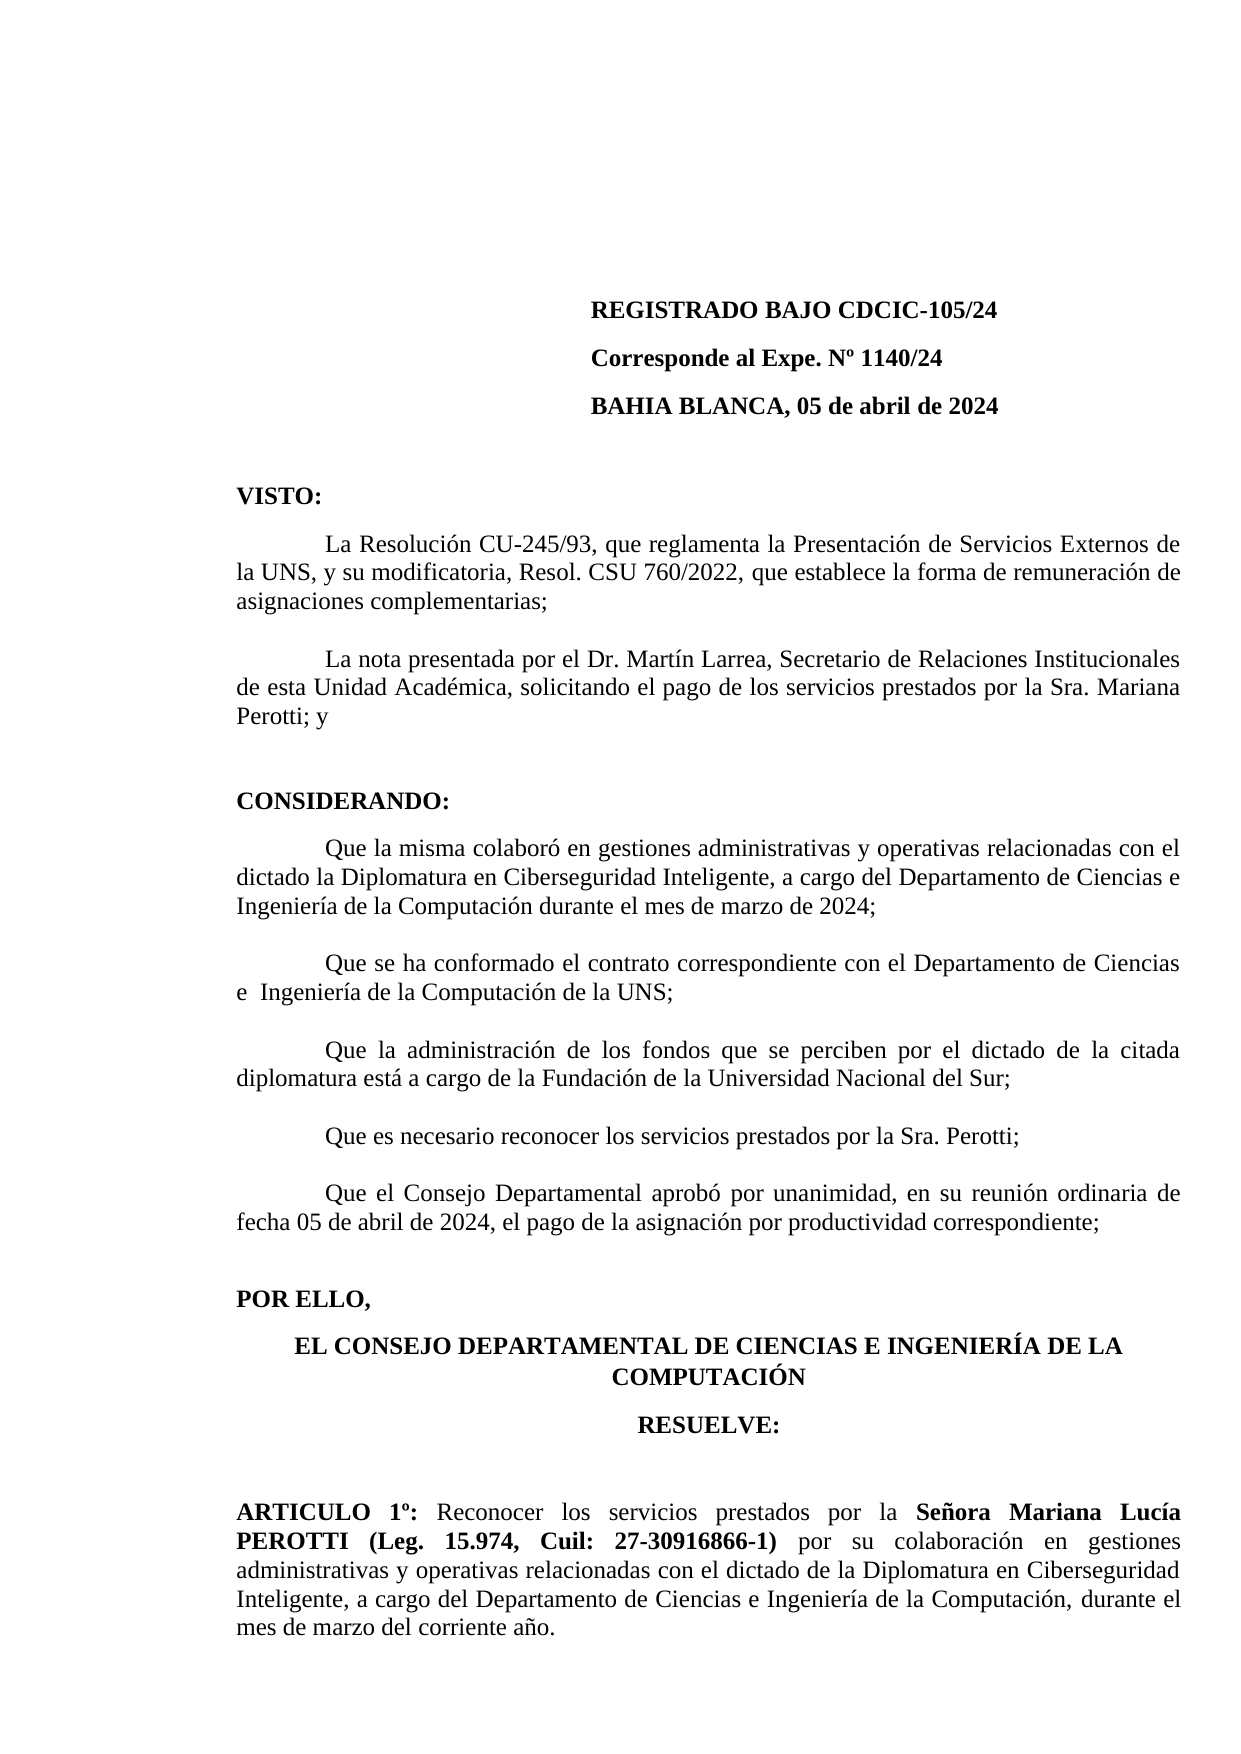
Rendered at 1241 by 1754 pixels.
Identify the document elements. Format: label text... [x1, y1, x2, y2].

text La nota presentada por el Dr. Martín Larrea, Secretario de Relaciones Institucionales de esta Unidad Académica, solicitando el pago de los servicios prestados por la Sra. Mariana Perotti; y [236, 644, 1181, 730]
text POR ELLO, [236, 1284, 1181, 1312]
text Que la misma colaboró en gestiones administrativas y operativas relacionadas con el dictado la Diplomatura en Ciberseguridad Inteligente, a cargo del Departamento de Ciencias e Ingeniería de la Computación durante el mes de marzo de 2024; [236, 833, 1181, 920]
text REGISTRADO BAJO CDCIC-105/24 [236, 295, 1181, 324]
text Que se ha conformado el contrato correspondiente con el Departamento de Ciencias e Ingeniería de la Computación de la UNS; [236, 948, 1181, 1006]
text Corresponde al Expe. Nº 1140/24 [236, 343, 1181, 372]
text RESUELVE: [236, 1410, 1181, 1439]
text BAHIA BLANCA, 05 de abril de 2024 [236, 391, 1181, 419]
text CONSIDERANDO: [236, 786, 1181, 814]
text Que el Consejo Departamental aprobó por unanimidad, en su reunión ordinaria de fecha 05 de abril de 2024, el pago de la asignación por productividad correspondiente; [236, 1178, 1181, 1236]
text Que es necesario reconocer los servicios prestados por la Sra. Perotti; [236, 1121, 1181, 1150]
text La Resolución CU-245/93, que reglamenta la Presentación de Servicios Externos de la UNS, y su modificatoria, Resol. CSU 760/2022, que establece la forma de remuneración de asignaciones complementarias; [236, 529, 1181, 615]
text ARTICULO 1º: Reconocer los servicios prestados por la Señora Mariana Lucía PEROTTI (Leg. 15.974, Cuil: 27-30916866-1) por su colaboración en gestiones administrativas y operativas relacionadas con el dictado de la Diplomatura en Ciberseguridad Inteligente, a cargo del Departamento de Ciencias e Ingeniería de la Computación, durante el mes de marzo del corriente año. [236, 1497, 1181, 1641]
text Que la administración de los fondos que se perciben por el dictado de la citada diplomatura está a cargo de la Fundación de la Universidad Nacional del Sur; [236, 1035, 1181, 1092]
text EL CONSEJO DEPARTAMENTAL DE CIENCIAS E INGENIERÍA DE LA COMPUTACIÓN [236, 1331, 1181, 1391]
text VISTO: [236, 481, 1181, 510]
